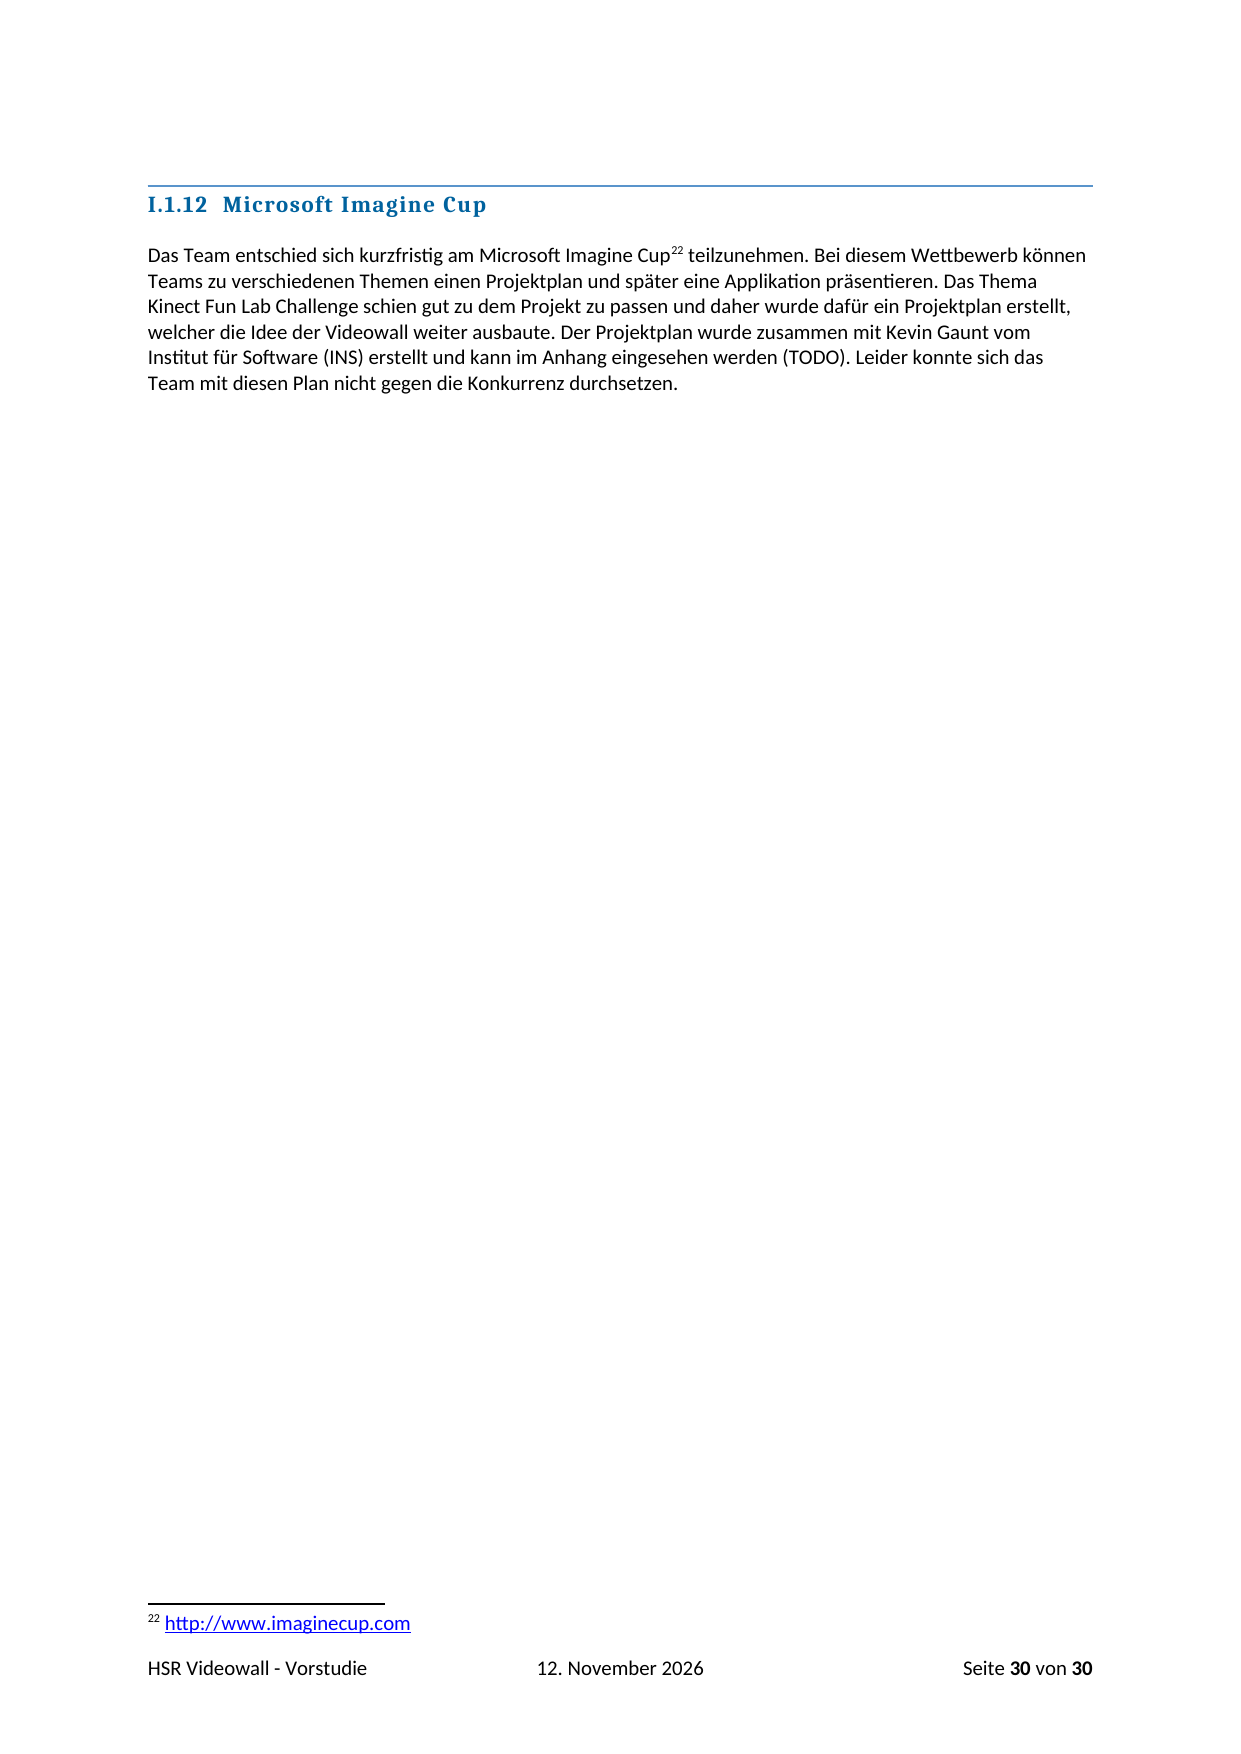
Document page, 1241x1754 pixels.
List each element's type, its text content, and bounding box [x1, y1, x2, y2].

subtitle Microsoft Imagine Cup [148, 187, 1093, 218]
